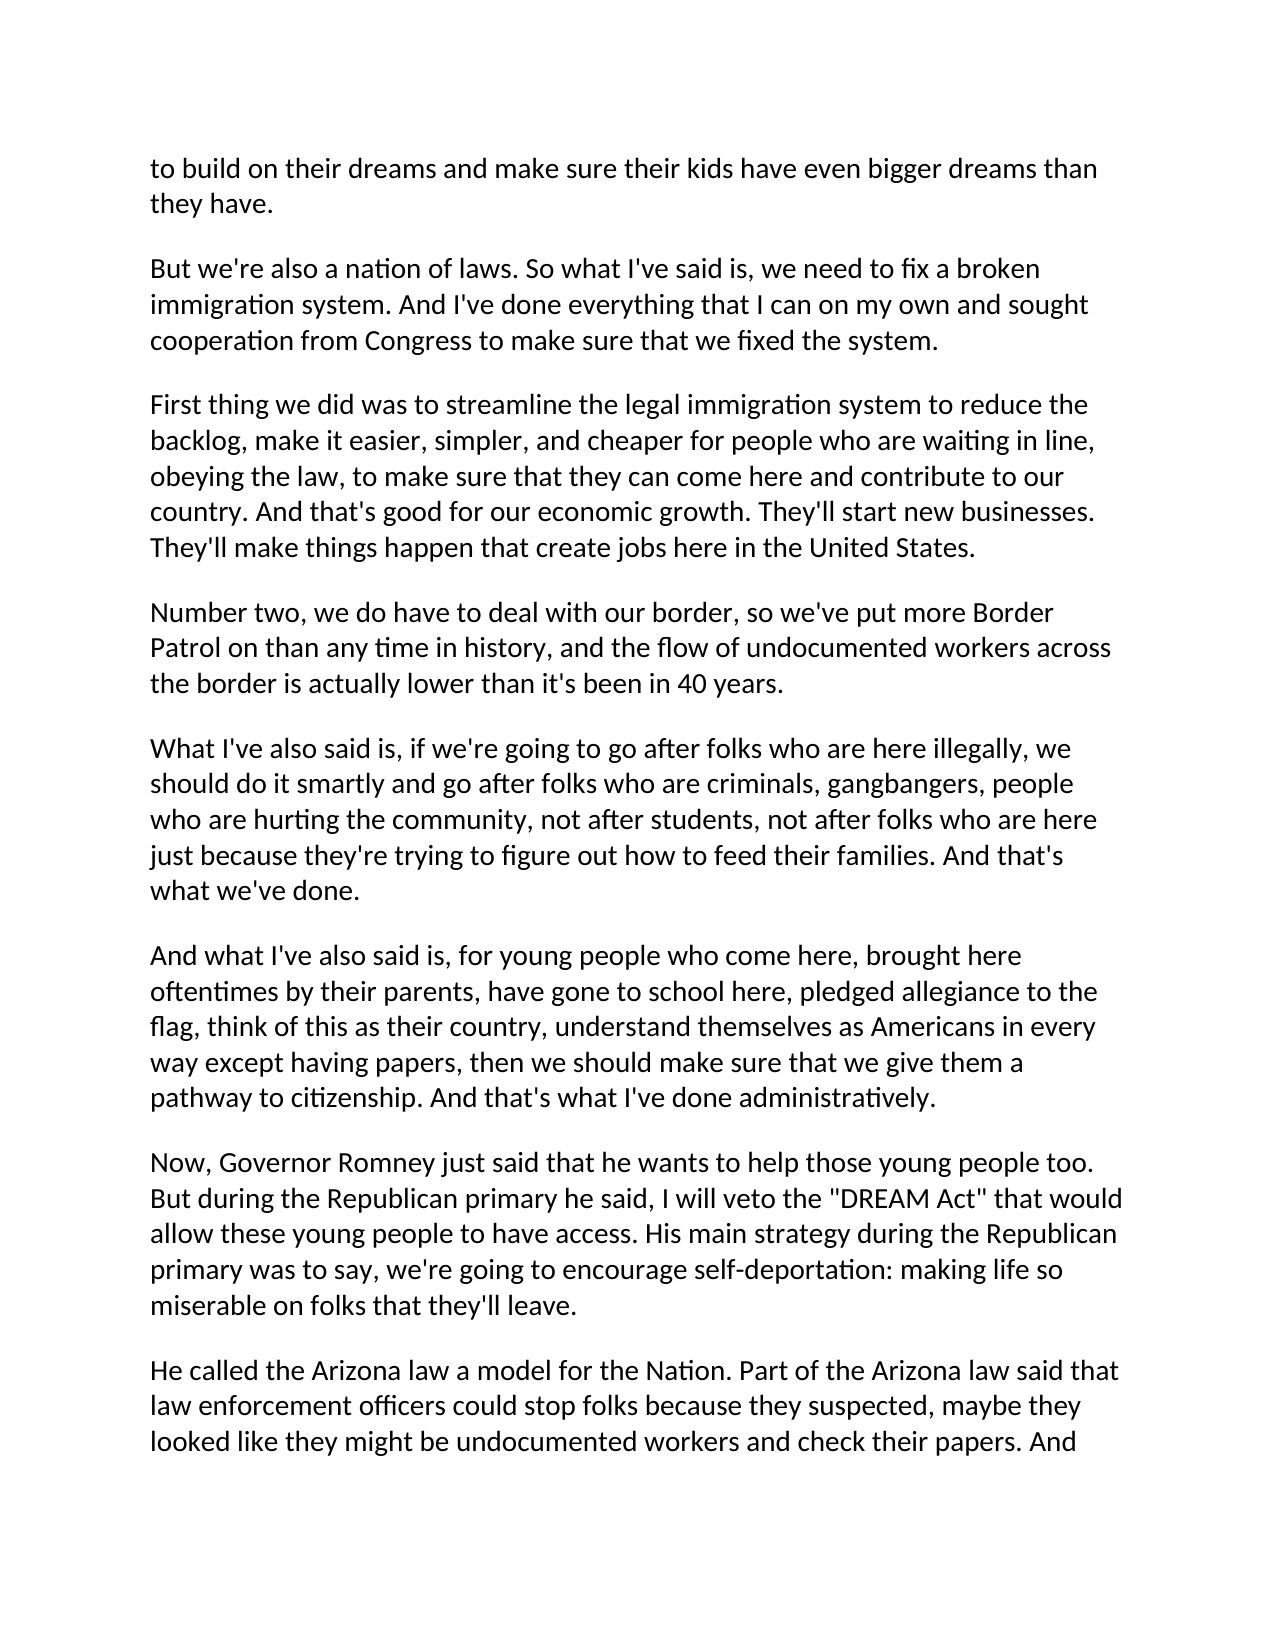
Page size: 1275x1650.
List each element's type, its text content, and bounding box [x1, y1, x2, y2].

text Number two, we do have to deal with our border, so we've put more Border Patrol on than any time in history, and the flow of undocumented workers across the border is actually lower than it's been in 40 years. [150, 594, 1125, 701]
text Now, Governor Romney just said that he wants to help those young people too. But during the Republican primary he said, I will veto the "DREAM Act" that would allow these young people to have access. His main strategy during the Republican primary was to say, we're going to encourage self-deportation: making life so miserable on folks that they'll leave. [150, 1144, 1125, 1322]
text But we're also a nation of laws. So what I've said is, we need to fix a broken immigration system. And I've done everything that I can on my own and sought cooperation from Congress to make sure that we fixed the system. [150, 250, 1125, 357]
text First thing we did was to streamline the legal immigration system to reduce the backlog, make it easier, simpler, and cheaper for people who are waiting in line, obeying the law, to make sure that they can come here and contribute to our country. And that's good for our economic growth. They'll start new businesses. They'll make things happen that create jobs here in the United States. [150, 386, 1125, 564]
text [150, 1352, 1125, 1458]
text And what I've also said is, for young people who come here, brought here oftentimes by their parents, have gone to school here, pledged allegiance to the flag, think of this as their country, understand themselves as Americans in every way except having papers, then we should make sure that we give them a pathway to citizenship. And that's what I've done administratively. [150, 937, 1125, 1115]
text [150, 150, 1125, 221]
text What I've also said is, if we're going to go after folks who are here illegally, we should do it smartly and go after folks who are criminals, gangbangers, people who are hurting the community, not after students, not after folks who are here just because they're trying to figure out how to feed their families. And that's what we've done. [150, 730, 1125, 908]
